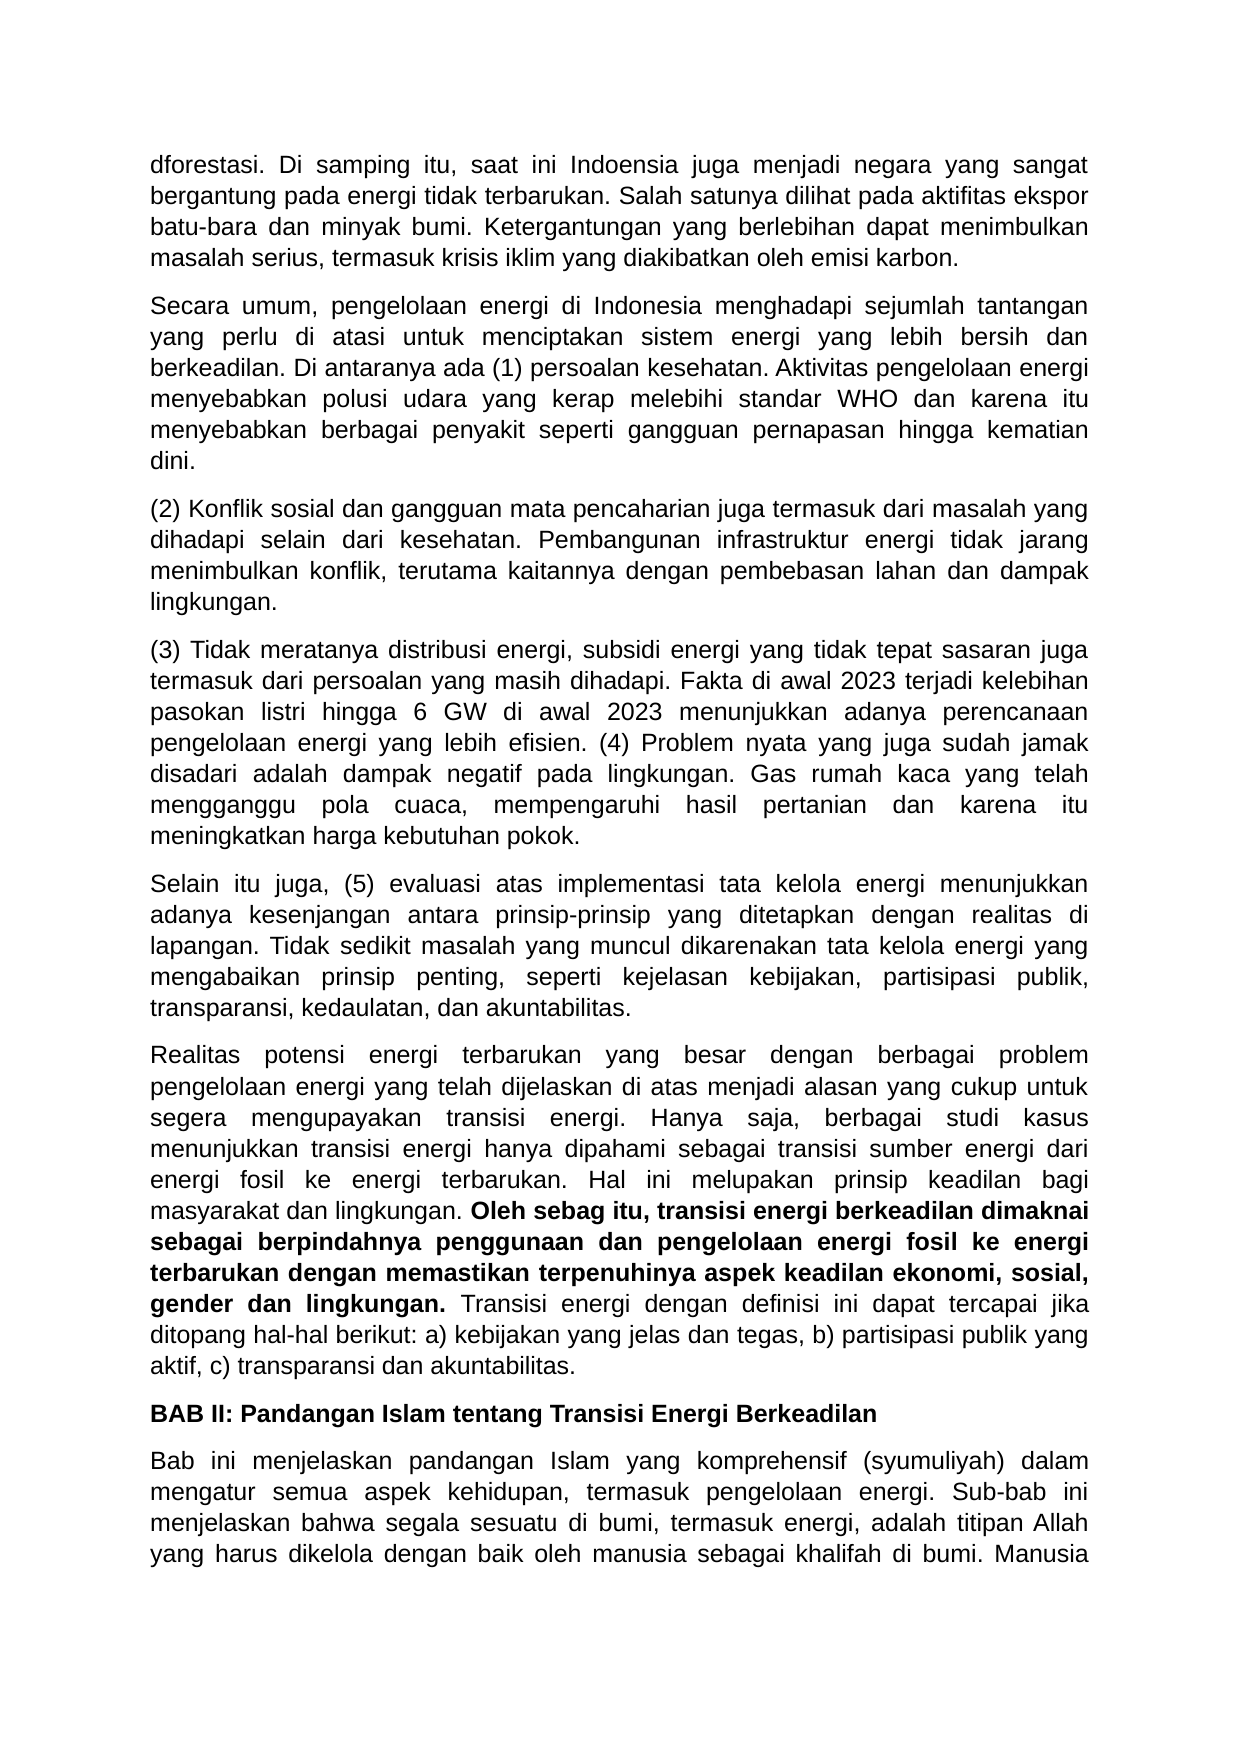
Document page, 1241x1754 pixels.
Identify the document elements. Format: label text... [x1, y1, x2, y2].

text Secara umum, pengelolaan energi di Indonesia menghadapi sejumlah tantangan yang perlu di atasi untuk menciptakan sistem energi yang lebih bersih dan berkeadilan. Di antaranya ada (1) persoalan kesehatan. Aktivitas pengelolaan energi menyebabkan polusi udara yang kerap melebihi standar WHO dan karena itu menyebabkan berbagai penyakit seperti gangguan pernapasan hingga kematian dini. [150, 291, 1090, 475]
text (3) Tidak meratanya distribusi energi, subsidi energi yang tidak tepat sasaran juga termasuk dari persoalan yang masih dihadapi. Fakta di awal 2023 terjadi kelebihan pasokan listri hingga 6 GW di awal 2023 menunjukkan adanya perencanaan pengelolaan energi yang lebih efisien. (4) Problem nyata yang juga sudah jamak disadari adalah dampak negatif pada lingkungan. Gas rumah kaca yang telah mengganggu pola cuaca, mempengaruhi hasil pertanian dan karena itu meningkatkan harga kebutuhan pokok. [150, 634, 1090, 849]
text BAB II: Pandangan Islam tentang Transisi Energi Berkeadilan [150, 1398, 1090, 1427]
text Selain itu juga, (5) evaluasi atas implementasi tata kelola energi menunjukkan adanya kesenjangan antara prinsip-prinsip yang ditetapkan dengan realitas di lapangan. Tidak sedikit masalah yang muncul dikarenakan tata kelola energi yang mengabaikan prinsip penting, seperti kejelasan kebijakan, partisipasi publik, transparansi, kedaulatan, dan akuntabilitas. [150, 868, 1090, 1021]
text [150, 150, 1090, 272]
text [150, 1446, 1090, 1568]
text Realitas potensi energi terbarukan yang besar dengan berbagai problem pengelolaan energi yang telah dijelaskan di atas menjadi alasan yang cukup untuk segera mengupayakan transisi energi. Hanya saja, berbagai studi kasus menunjukkan transisi energi hanya dipahami sebagai transisi sumber energi dari energi fosil ke energi terbarukan. Hal ini melupakan prinsip keadilan bagi masyarakat dan lingkungan. Oleh sebag itu, transisi energi berkeadilan dimaknai sebagai berpindahnya penggunaan dan pengelolaan energi fosil ke energi terbarukan dengan memastikan terpenuhinya aspek keadilan ekonomi, sosial, gender dan lingkungan. Transisi energi dengan definisi ini dapat tercapai jika ditopang hal-hal berikut: a) kebijakan yang jelas dan tegas, b) partisipasi publik yang aktif, c) transparansi dan akuntabilitas. [150, 1040, 1090, 1379]
text (2) Konflik sosial dan gangguan mata pencaharian juga termasuk dari masalah yang dihadapi selain dari kesehatan. Pembangunan infrastruktur energi tidak jarang menimbulkan konflik, terutama kaitannya dengan pembebasan lahan dan dampak lingkungan. [150, 494, 1090, 616]
